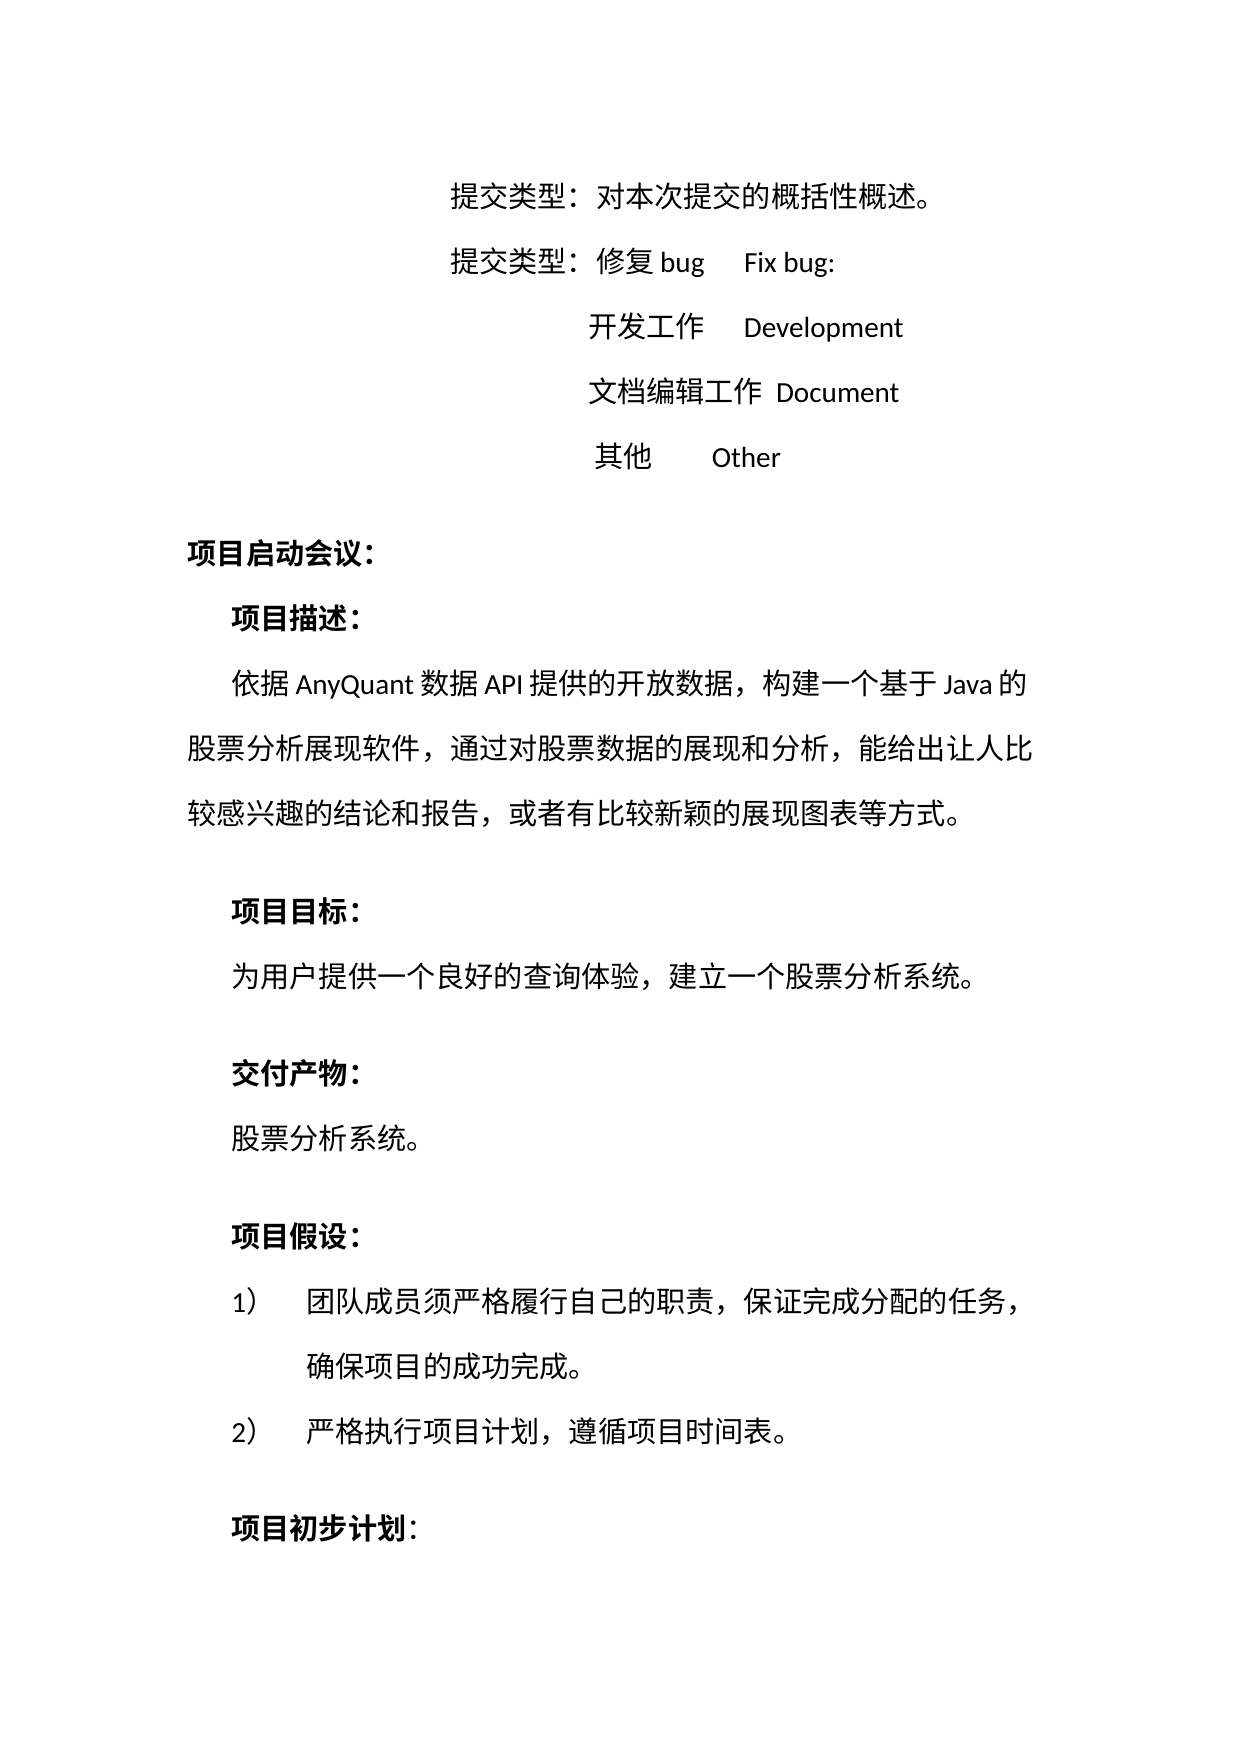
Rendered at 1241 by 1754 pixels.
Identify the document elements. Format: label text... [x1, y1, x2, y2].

text 为用户提供一个良好的查询体验，建立一个股票分析系统。 [187, 942, 1053, 1007]
text 交付产物： [187, 1039, 1053, 1104]
text 项目启动会议： [187, 519, 1053, 584]
list 开发工作 Development [450, 292, 1053, 357]
list 文档编辑工作 Document [450, 357, 1053, 422]
list 其他 Other [450, 422, 1053, 487]
list 严格执行项目计划，遵循项目时间表。 [231, 1397, 1053, 1462]
text 项目描述： [187, 584, 1053, 649]
list 提交类型：修复bug Fix bug: [450, 227, 1053, 292]
list 团队成员须严格履行自己的职责，保证完成分配的任务，确保项目的成功完成。 [231, 1267, 1053, 1397]
text 股票分析系统。 [187, 1104, 1053, 1169]
text 项目目标： [187, 877, 1053, 942]
list 提交类型：对本次提交的概括性概述。 [450, 162, 1053, 227]
text 项目初步计划： [187, 1494, 1053, 1559]
text 依据AnyQuant数据API提供的开放数据，构建一个基于Java的股票分析展现软件，通过对股票数据的展现和分析，能给出让人比较感兴趣的结论和报告，或者有比较新颖的展现图表等方式。 [187, 649, 1053, 844]
text 项目假设： [187, 1202, 1053, 1267]
